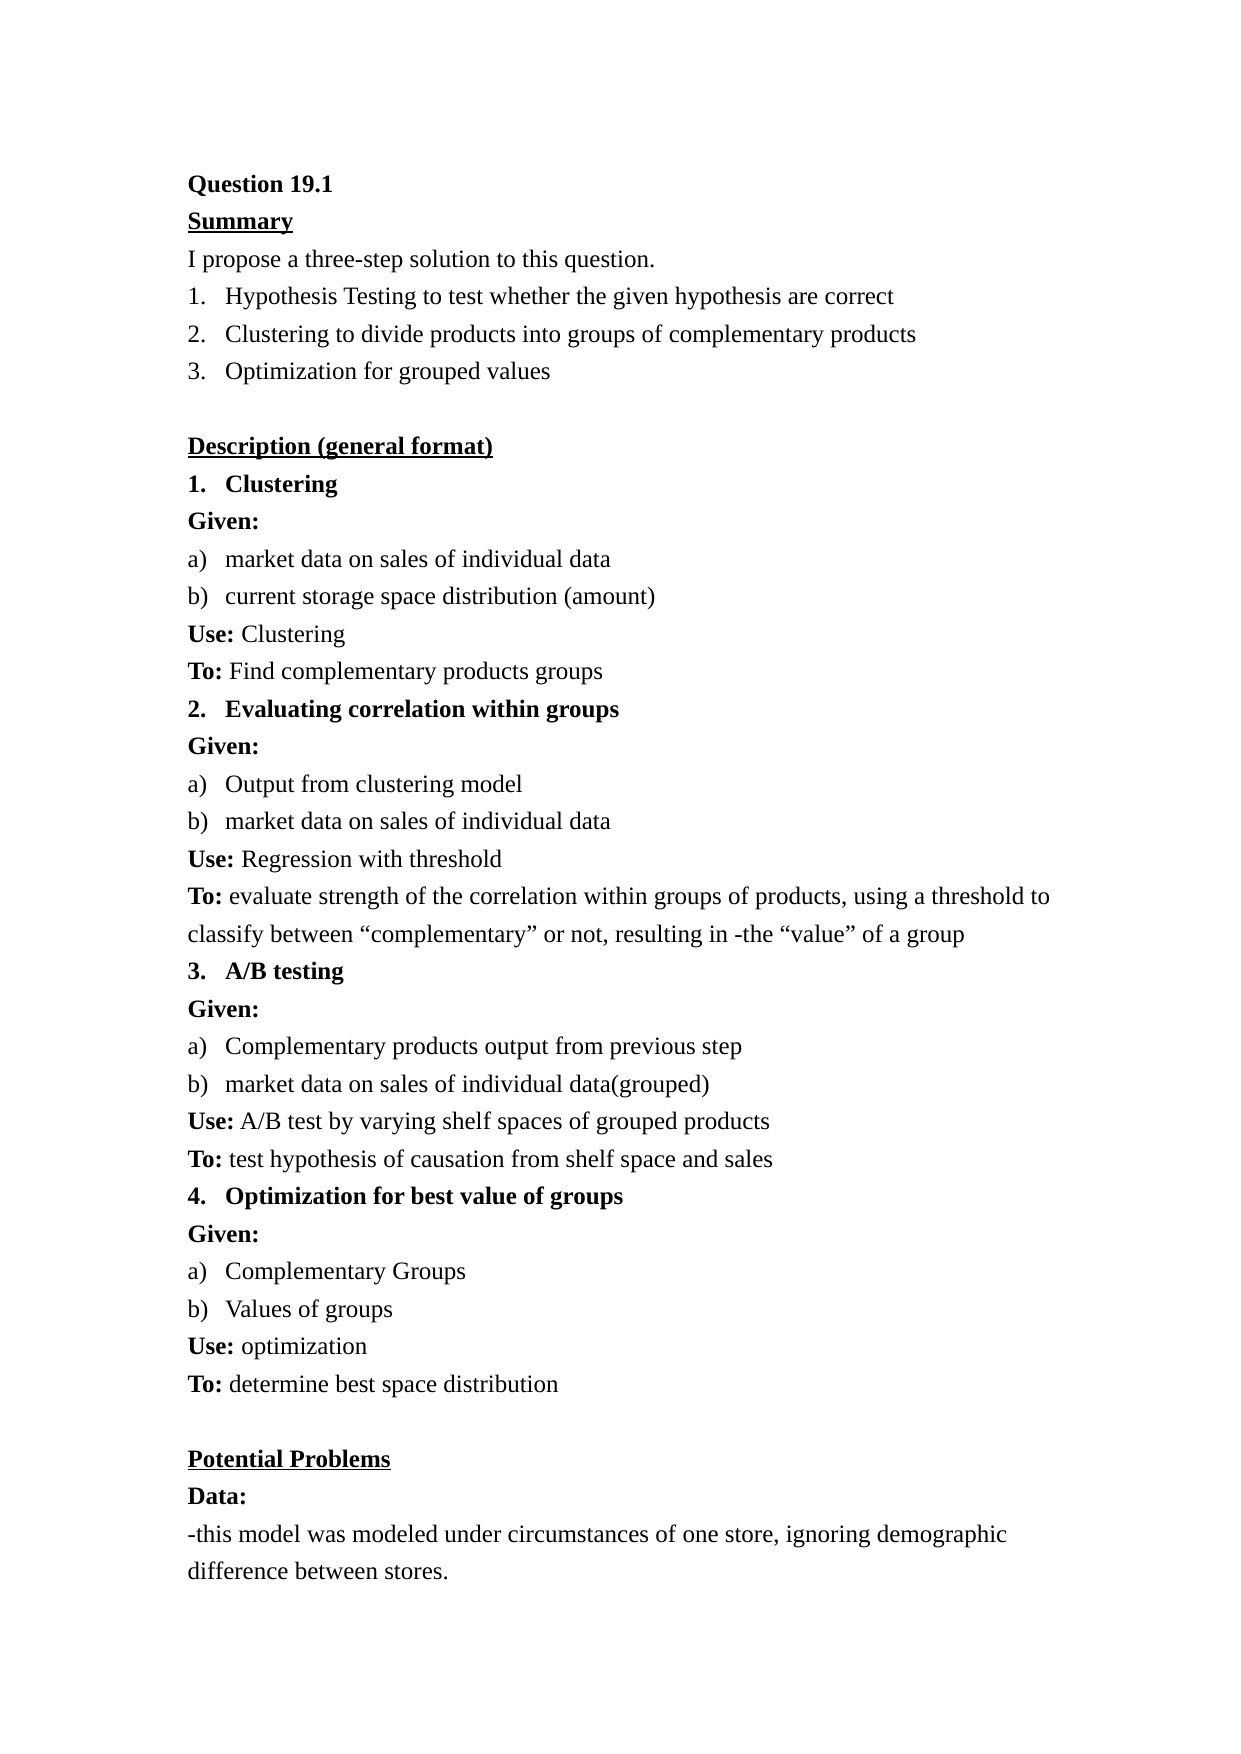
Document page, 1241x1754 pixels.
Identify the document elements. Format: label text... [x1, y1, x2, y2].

list current storage space distribution (amount) [187, 577, 1053, 614]
list Values of groups [187, 1289, 1053, 1327]
text Given: [187, 727, 1053, 764]
list Clustering [187, 464, 1053, 502]
text Question 19.1 [187, 164, 1053, 202]
list Clustering to divide products into groups of complementary products [187, 314, 1053, 352]
text To: determine best space distribution [187, 1364, 1053, 1402]
text Given: [187, 1214, 1053, 1252]
text Data: [187, 1477, 1053, 1514]
text Potential Problems [187, 1439, 1053, 1477]
list market data on sales of individual data [187, 802, 1053, 839]
text Use: Regression with threshold [187, 839, 1053, 877]
list Optimization for best value of groups [187, 1177, 1053, 1214]
text To: Find complementary products groups [187, 652, 1053, 689]
list Complementary products output from previous step [187, 1027, 1053, 1064]
text Summary [187, 202, 1053, 239]
list A/B testing [187, 952, 1053, 989]
list Evaluating correlation within groups [187, 689, 1053, 727]
text Given: [187, 502, 1053, 539]
list Optimization for grouped values [187, 352, 1053, 389]
list Output from clustering model [187, 764, 1053, 802]
text Use: Clustering [187, 614, 1053, 652]
text I propose a three-step solution to this question. [187, 239, 1053, 277]
list Hypothesis Testing to test whether the given hypothesis are correct [187, 277, 1053, 314]
list Complementary Groups [187, 1252, 1053, 1289]
text Use: optimization [187, 1327, 1053, 1364]
text Description (general format) [187, 427, 1053, 464]
text To: evaluate strength of the correlation within groups of products, using a threshold to classify between “complementary” or not, resulting in -the “value” of a group [187, 877, 1053, 952]
text -this model was modeled under circumstances of one store, ignoring demographic difference between stores. [187, 1514, 1053, 1589]
list market data on sales of individual data(grouped) [187, 1064, 1053, 1102]
text Given: [187, 989, 1053, 1027]
text Use: A/B test by varying shelf spaces of grouped products [187, 1102, 1053, 1139]
list market data on sales of individual data [187, 539, 1053, 577]
text To: test hypothesis of causation from shelf space and sales [187, 1139, 1053, 1177]
